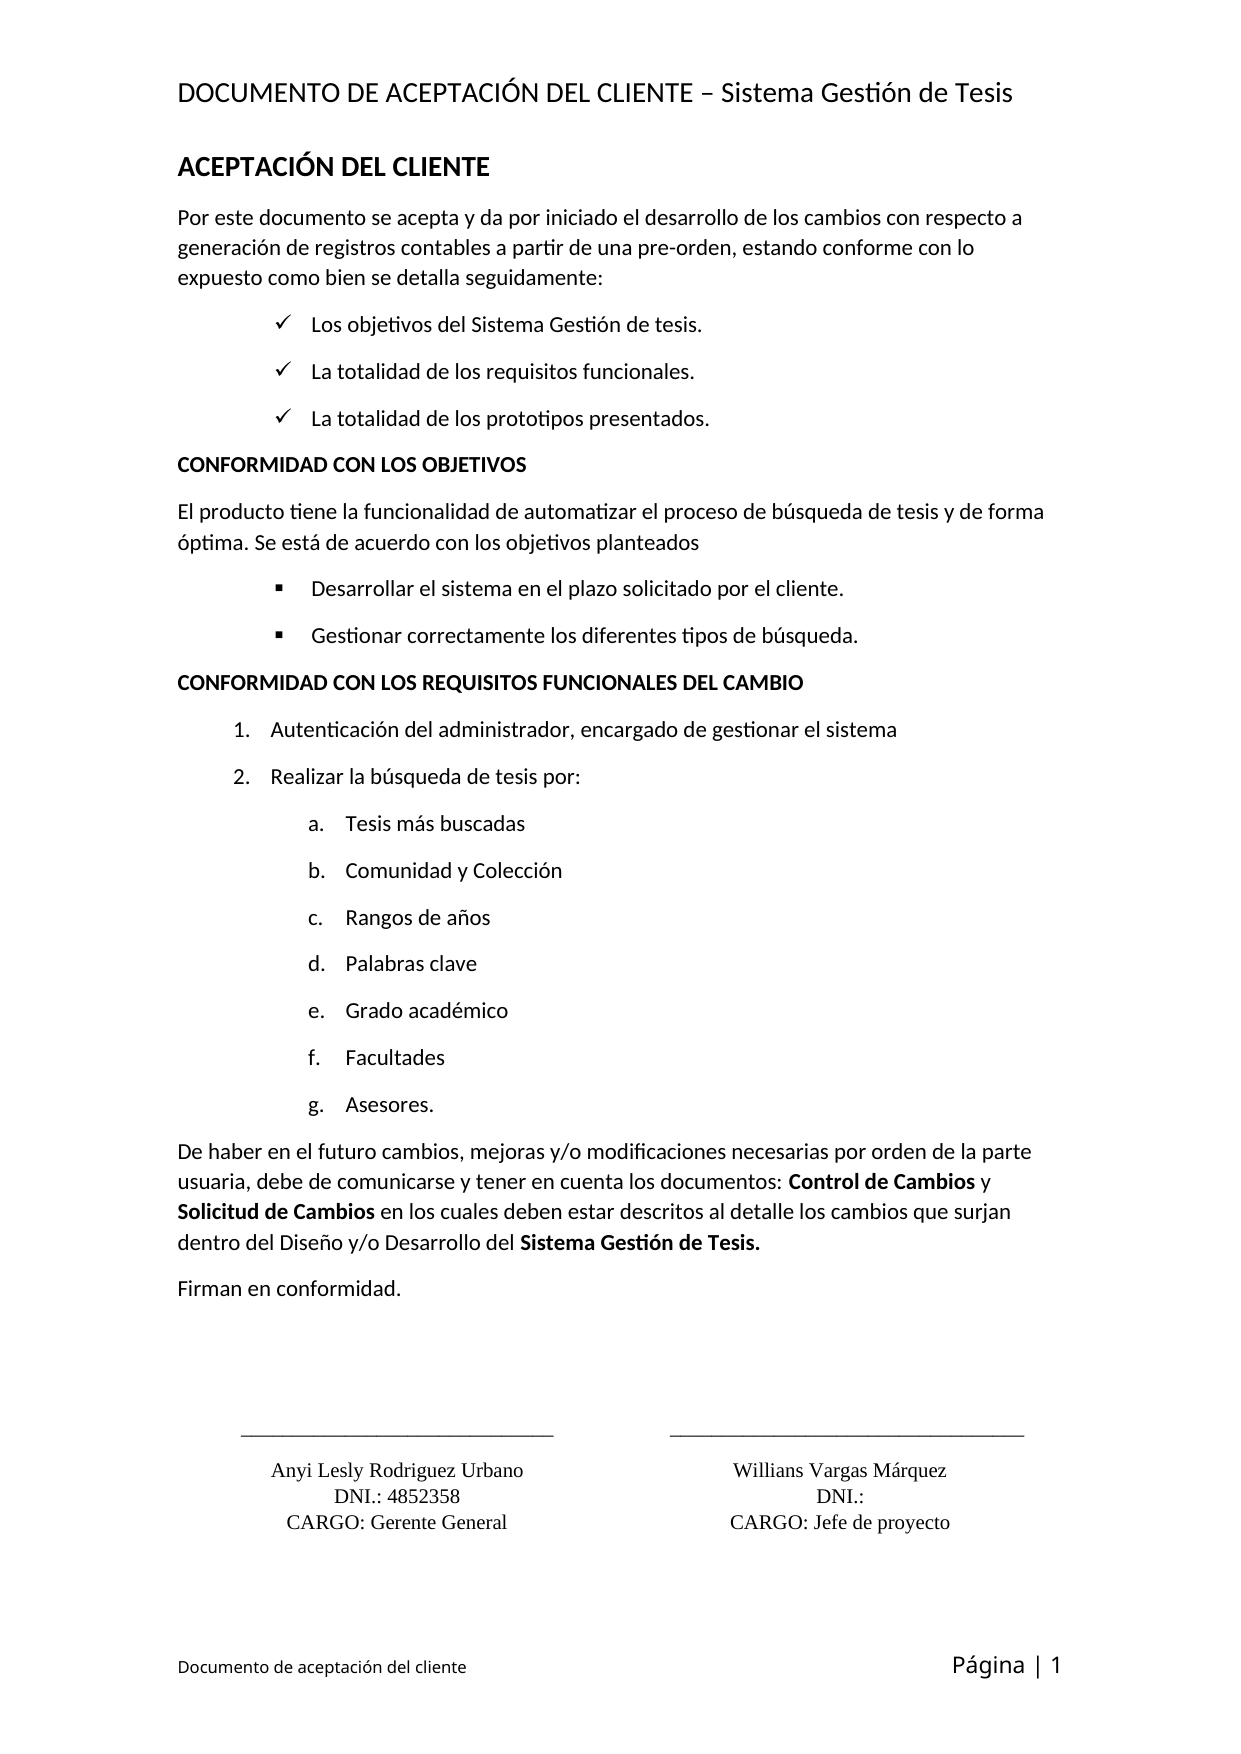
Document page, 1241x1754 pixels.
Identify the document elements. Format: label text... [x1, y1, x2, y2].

list Desarrollar el sistema en el plazo solicitado por el cliente. [274, 574, 1063, 603]
list Asesores. [308, 1090, 1063, 1118]
text El producto tiene la funcionalidad de automatizar el proceso de búsqueda de tesis y de forma óptima. Se está de acuerdo con los objetivos planteados [177, 497, 1063, 556]
list Gestionar correctamente los diferentes tipos de búsqueda. [274, 621, 1063, 649]
list Tesis más buscadas [308, 809, 1063, 837]
table_header __________________________________ Willians Vargas Márquez DNI.: CARGO: Jefe de proyecto [617, 1415, 1063, 1578]
list Realizar la búsqueda de tesis por: [233, 762, 1063, 790]
list Facultades [308, 1043, 1063, 1071]
table_header ______________________________ Anyi Lesly Rodriguez Urbano DNI.: 4852358 CARGO: Gerente General [177, 1415, 617, 1578]
list Los objetivos del Sistema Gestión de tesis. [274, 310, 1063, 338]
list Comunidad y Colección [308, 856, 1063, 884]
text CONFORMIDAD CON LOS OBJETIVOS [177, 451, 1063, 479]
text Por este documento se acepta y da por iniciado el desarrollo de los cambios con respecto a generación de registros contables a partir de una pre-orden, estando conforme con lo expuesto como bien se detalla seguidamente: [177, 203, 1063, 291]
list Grado académico [308, 996, 1063, 1024]
text Firman en conformidad. [177, 1274, 1063, 1303]
text CONFORMIDAD CON LOS REQUISITOS FUNCIONALES DEL CAMBIO [177, 668, 1063, 696]
text ACEPTACIÓN DEL CLIENTE [177, 148, 1063, 183]
text De haber en el futuro cambios, mejoras y/o modificaciones necesarias por orden de la parte usuaria, debe de comunicarse y tener en cuenta los documentos: Control de Cambios y Solicitud de Cambios en los cuales deben estar descritos al detalle los cambios que surjan dentro del Diseño y/o Desarrollo del Sistema Gestión de Tesis. [177, 1137, 1063, 1256]
list Palabras clave [308, 949, 1063, 978]
list Rangos de años [308, 903, 1063, 931]
list La totalidad de los prototipos presentados. [274, 404, 1063, 432]
list Autenticación del administrador, encargado de gestionar el sistema [233, 715, 1063, 743]
list La totalidad de los requisitos funcionales. [274, 357, 1063, 385]
